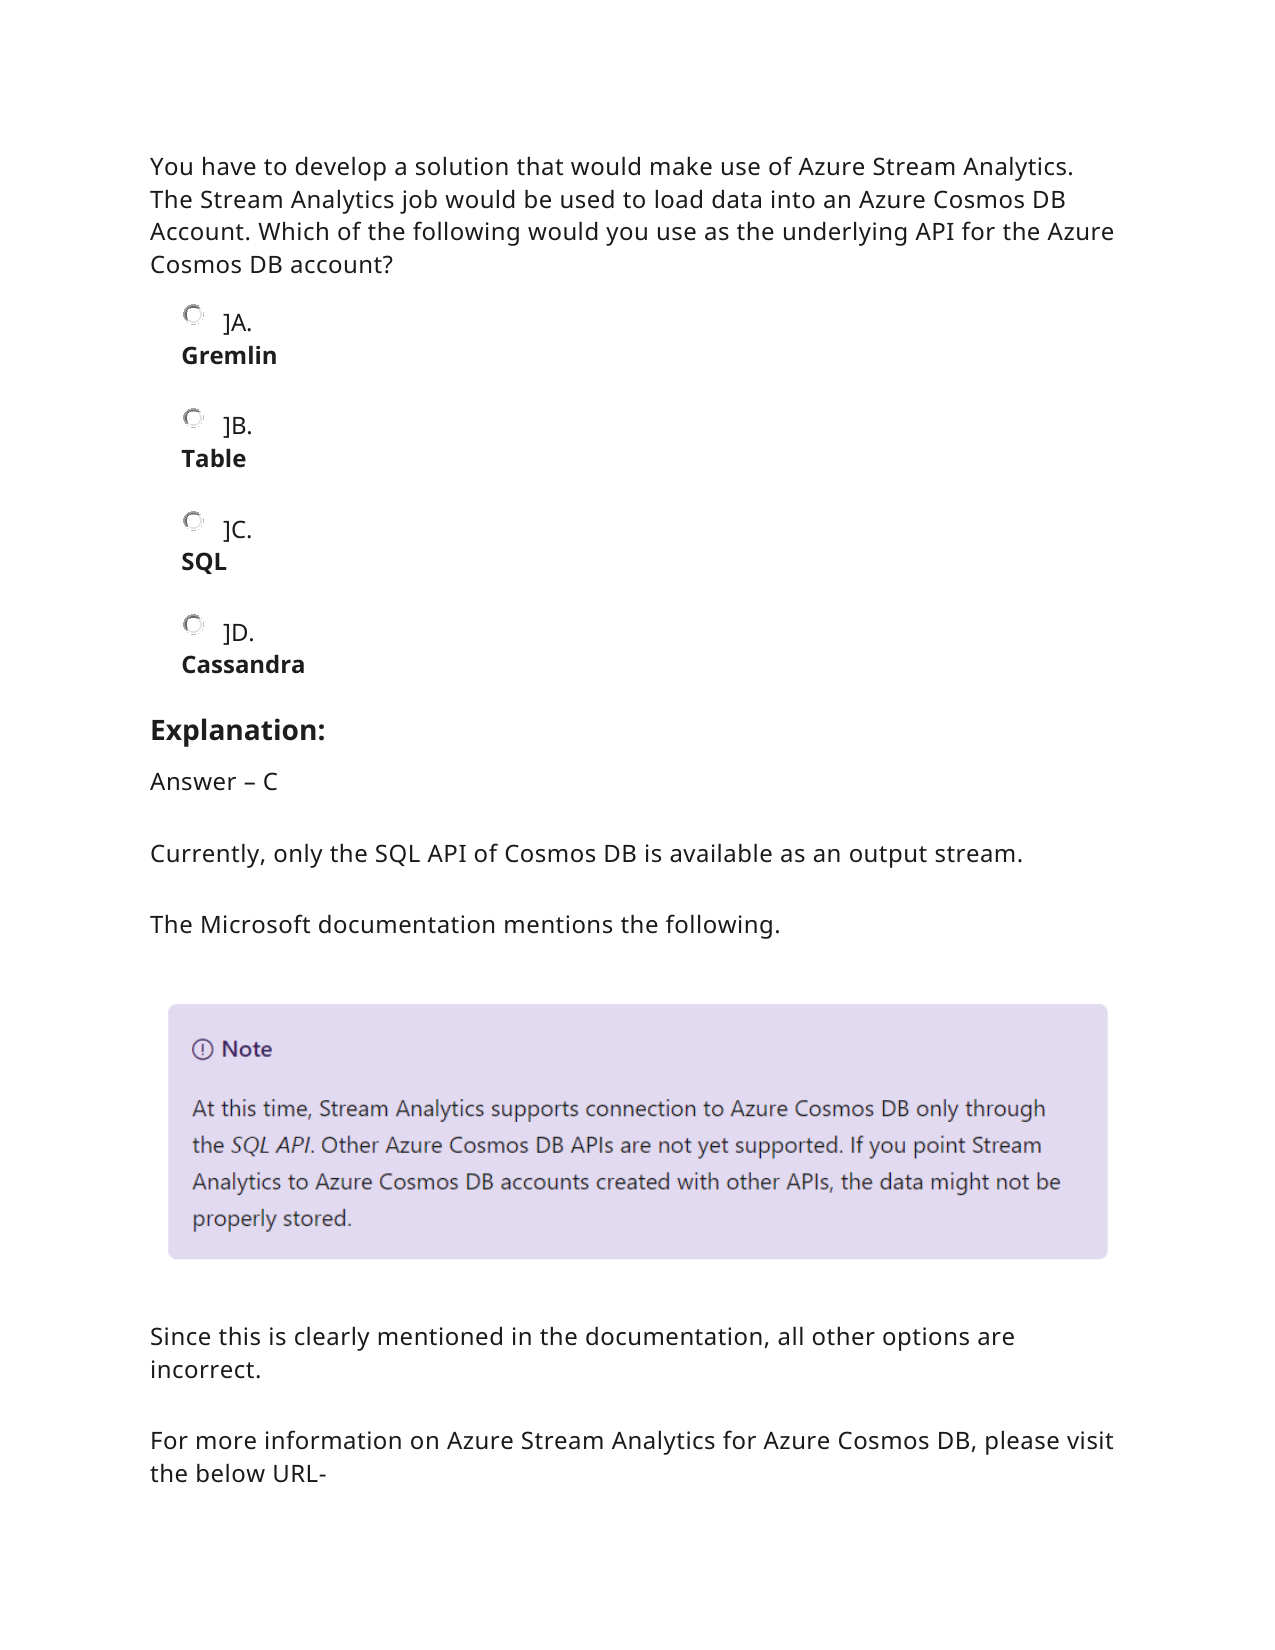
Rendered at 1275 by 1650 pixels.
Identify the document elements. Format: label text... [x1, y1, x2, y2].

text You have to develop a solution that would make use of Azure Stream Analytics. The Stream Analytics job would be used to load data into an Azure Cosmos DB Account. Which of the following would you use as the underlying API for the Azure Cosmos DB account? [150, 150, 1125, 280]
text Explanation: [150, 710, 1125, 748]
text ]D. [181, 607, 1125, 648]
text Currently, only the SQL API of Cosmos DB is available as an output stream. [150, 837, 1125, 869]
text ]B. [181, 400, 1125, 442]
text Cassandra [181, 648, 1125, 681]
text ]A. [181, 297, 1125, 338]
text For more information on Azure Stream Analytics for Azure Cosmos DB, please visit the below URL- [150, 1424, 1125, 1489]
text The Microsoft documentation mentions the following. [150, 908, 1125, 941]
text Answer – C [150, 765, 1125, 798]
text ]C. [181, 503, 1125, 545]
text Gremlin [181, 338, 1125, 371]
text SQL [181, 545, 1125, 578]
text Table [181, 442, 1125, 474]
text Since this is clearly mentioned in the documentation, all other options are incorrect. [150, 1320, 1125, 1385]
picture [150, 980, 1125, 1281]
